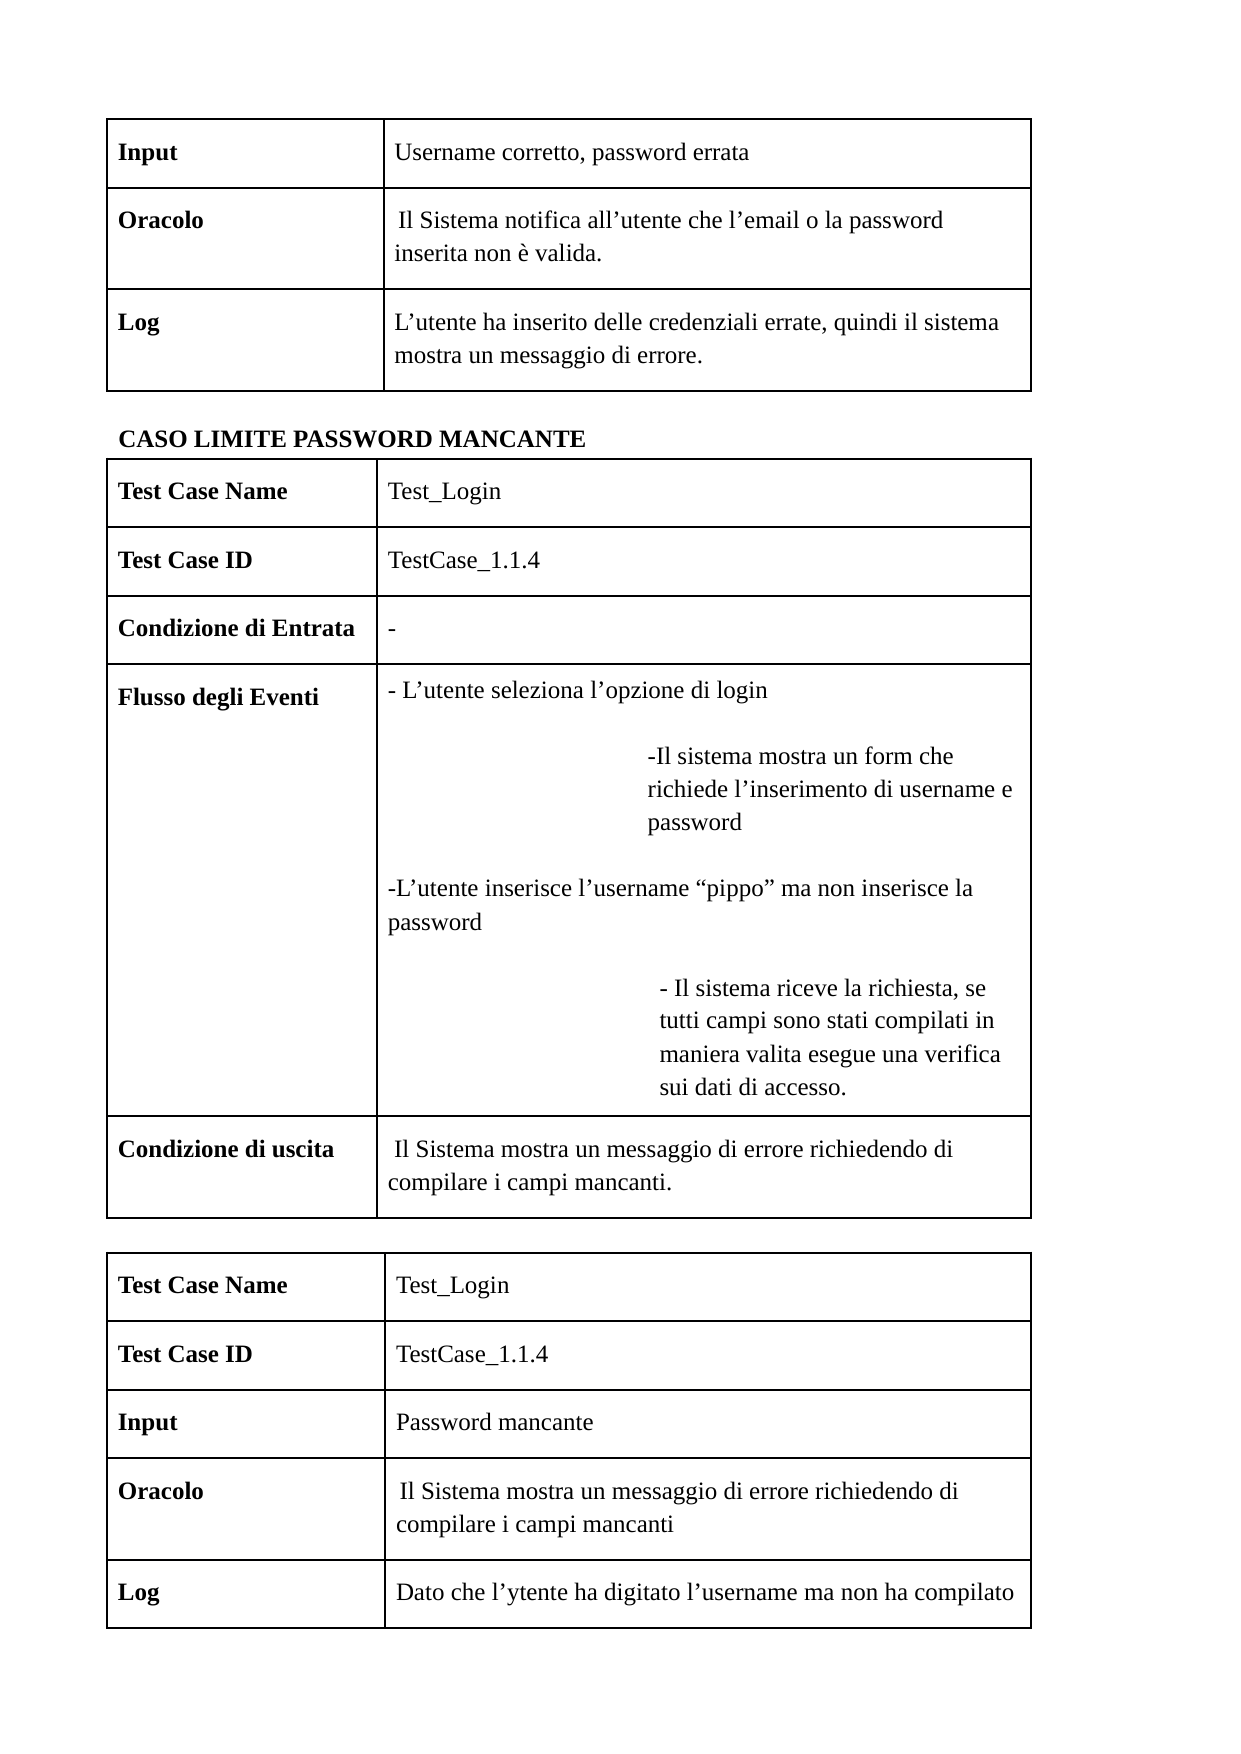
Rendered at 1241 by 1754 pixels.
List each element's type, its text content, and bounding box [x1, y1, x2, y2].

table_cell Input [108, 1391, 384, 1457]
table_cell Oracolo [108, 189, 383, 288]
table_cell Condizione di uscita [108, 1117, 376, 1217]
table_cell Log [108, 290, 383, 389]
table_cell Username corretto, password errata [385, 120, 1030, 187]
table_cell Il Sistema mostra un messaggio di errore richiedendo di compilare i campi mancanti [386, 1459, 1030, 1558]
table_cell Oracolo [108, 1459, 384, 1558]
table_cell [386, 1561, 1030, 1627]
table_cell Log [108, 1561, 384, 1627]
table_cell L’utente ha inserito delle credenziali errate, quindi il sistema mostra un messaggio di errore. [385, 290, 1030, 389]
table_header Test_Login [386, 1254, 1030, 1320]
table_cell Test Case ID [108, 528, 376, 594]
table_cell Flusso degli Eventi [108, 665, 376, 1115]
table_cell - L’utente seleziona l’opzione di login -Il sistema mostra un form che richiede l’inserimento di username e password -L’utente inserisce l’username “pippo” ma non inserisce la password - Il sistema riceve la richiesta, se tutti campi sono stati compilati in maniera valita esegue una verifica sui dati di accesso. [378, 665, 1030, 1115]
table_cell Password mancante [386, 1391, 1030, 1457]
table_cell Condizione di Entrata [108, 597, 376, 663]
table_cell Il Sistema mostra un messaggio di errore richiedendo di compilare i campi mancanti. [378, 1117, 1030, 1217]
table_header Test Case Name [108, 1254, 384, 1320]
table_cell Il Sistema notifica all’utente che l’email o la password inserita non è valida. [385, 189, 1030, 288]
table_cell Test Case ID [108, 1322, 384, 1388]
table_cell - [378, 597, 1030, 663]
text CASO LIMITE PASSWORD MANCANTE [118, 424, 1122, 453]
table_header Test_Login [378, 460, 1030, 526]
table_cell Input [108, 120, 383, 187]
table_cell TestCase_1.1.4 [378, 528, 1030, 594]
table_cell TestCase_1.1.4 [386, 1322, 1030, 1388]
table_header Test Case Name [108, 460, 376, 526]
